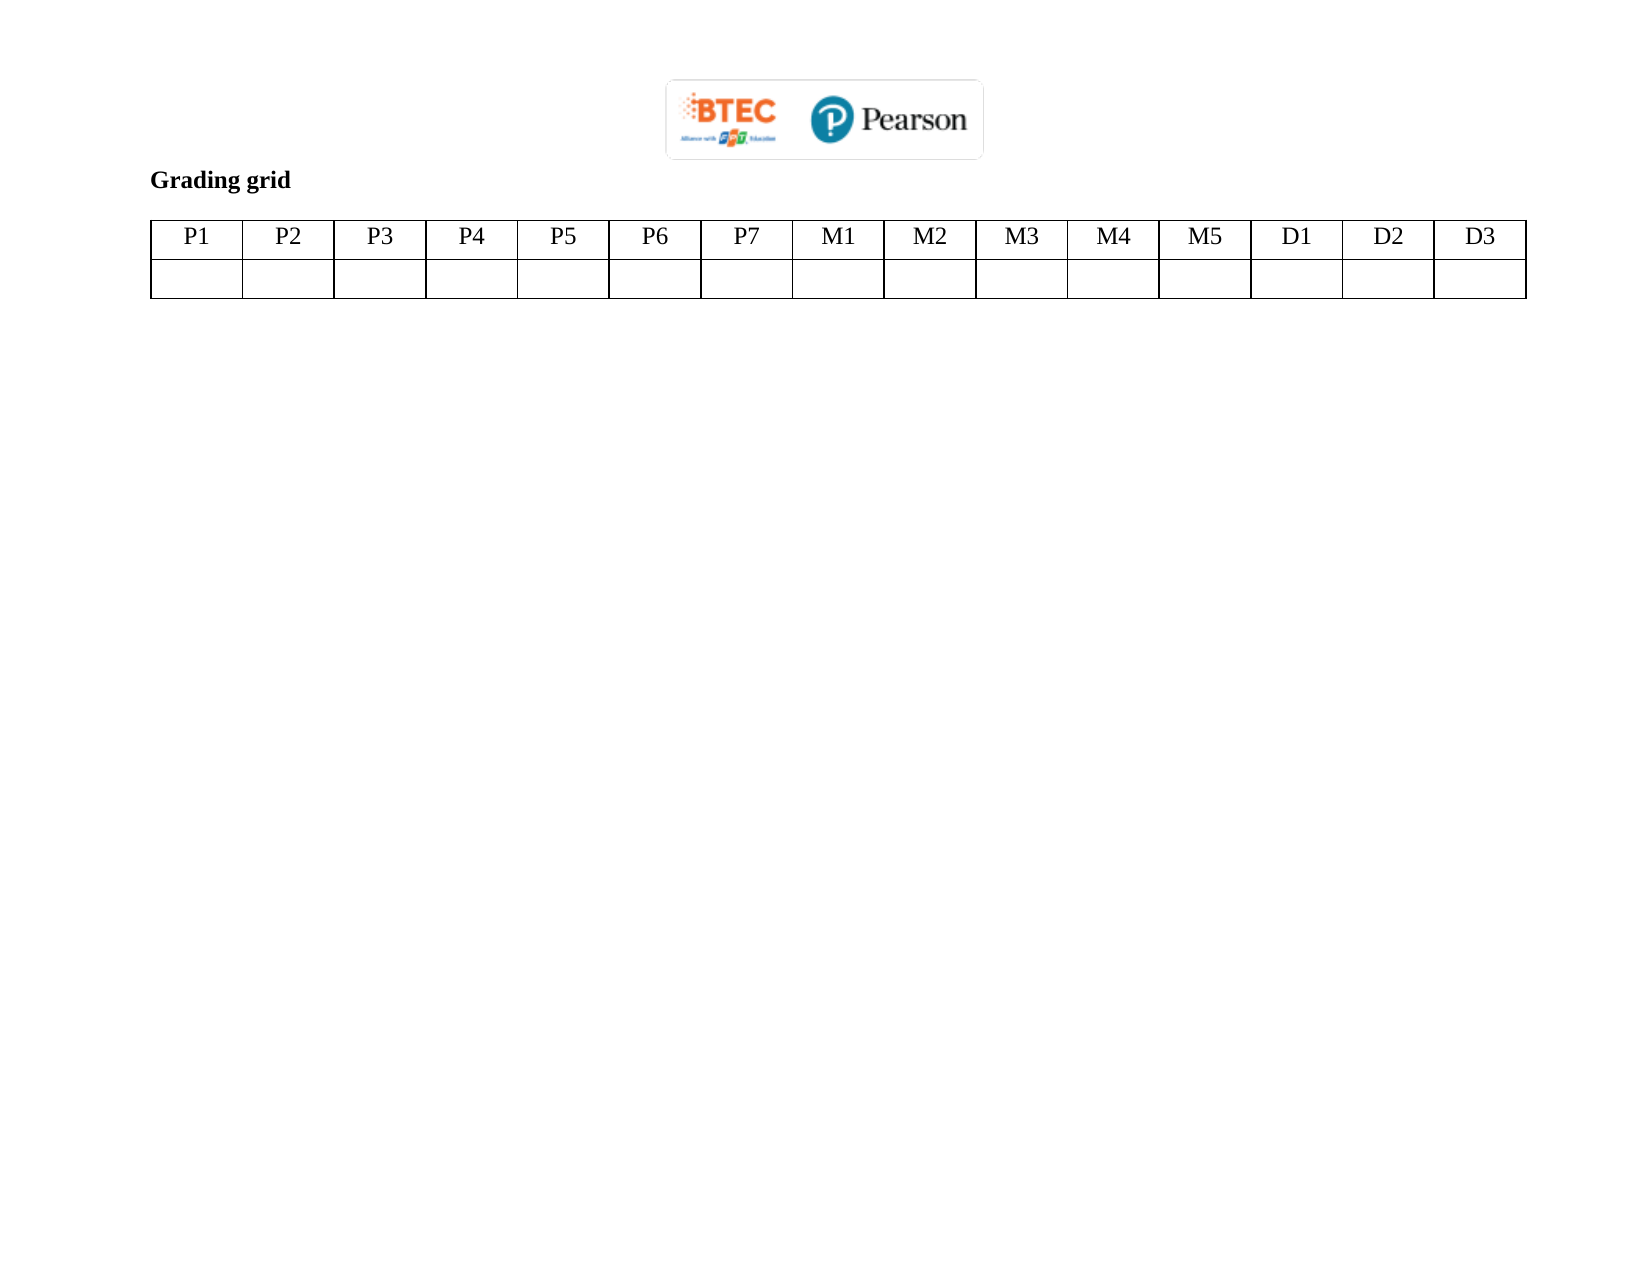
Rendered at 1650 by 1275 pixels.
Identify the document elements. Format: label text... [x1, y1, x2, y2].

table_cell [793, 260, 883, 298]
table_cell [1068, 260, 1158, 298]
table_header M2 [885, 221, 975, 258]
table_cell [702, 260, 792, 298]
table_cell [1343, 260, 1433, 298]
table_cell [1435, 260, 1525, 298]
table_header D3 [1435, 221, 1525, 258]
table_header P2 [243, 221, 333, 258]
table_header P3 [335, 221, 425, 258]
table_cell [427, 260, 517, 298]
table_header P7 [702, 221, 792, 258]
table_header D1 [1252, 221, 1342, 258]
table_header P5 [518, 221, 608, 258]
table_header D2 [1343, 221, 1433, 258]
text Grading grid [150, 166, 1500, 194]
table_cell [885, 260, 975, 298]
table_header P4 [427, 221, 517, 258]
picture [661, 75, 989, 166]
table_header M1 [793, 221, 883, 258]
table_cell [243, 260, 333, 298]
table_header P1 [152, 221, 242, 258]
table_cell [1160, 260, 1250, 298]
table_header M4 [1068, 221, 1158, 258]
table_cell [152, 260, 242, 298]
table_header M3 [977, 221, 1067, 258]
table_cell [518, 260, 608, 298]
table_header M5 [1160, 221, 1250, 258]
table_cell [335, 260, 425, 298]
table_cell [610, 260, 700, 298]
table_header P6 [610, 221, 700, 258]
table_cell [1252, 260, 1342, 298]
table_cell [977, 260, 1067, 298]
